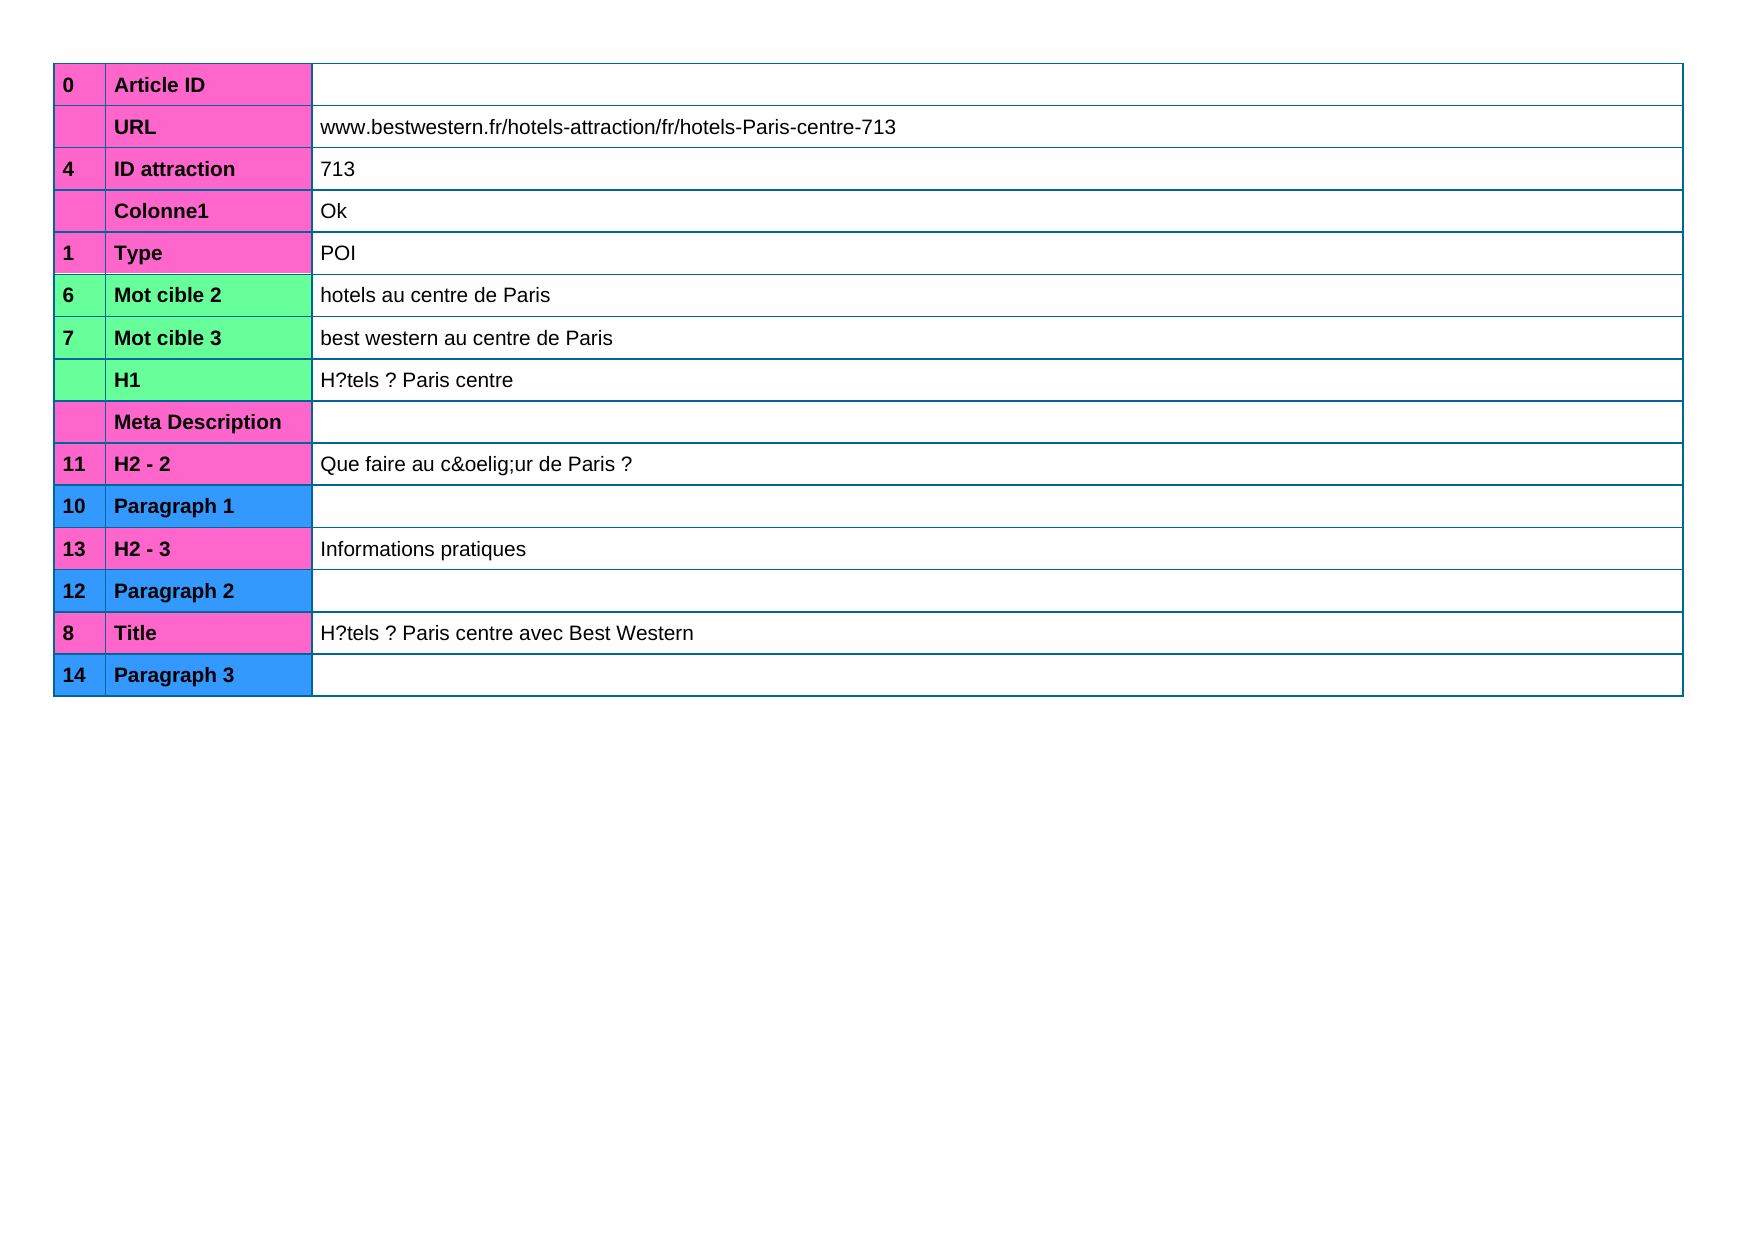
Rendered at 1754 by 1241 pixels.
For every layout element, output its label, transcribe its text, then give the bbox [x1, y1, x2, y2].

table_cell [55, 402, 105, 442]
table_cell Paragraph 3 [106, 655, 311, 695]
table_cell Informations pratiques [313, 528, 1682, 569]
table_cell H1 [106, 360, 311, 400]
table_cell ID attraction [106, 148, 311, 189]
table_cell Ok [313, 191, 1682, 231]
table_header 0 [55, 64, 105, 105]
table_cell Type [106, 233, 311, 273]
table_cell Meta Description [106, 402, 311, 442]
table_cell [313, 655, 1682, 695]
table_cell 11 [55, 444, 105, 484]
table_cell hotels au centre de Paris [313, 275, 1682, 316]
table_cell [55, 360, 105, 400]
table_cell 10 [55, 486, 105, 527]
table_cell H?tels ? Paris centre avec Best Western [313, 613, 1682, 653]
table_cell 713 [313, 148, 1682, 189]
table_cell [55, 191, 105, 231]
table_cell POI [313, 233, 1682, 273]
table_cell Mot cible 3 [106, 317, 311, 358]
table_cell Colonne1 [106, 191, 311, 231]
table_cell 12 [55, 570, 105, 611]
table_cell Paragraph 1 [106, 486, 311, 527]
table_cell Title [106, 613, 311, 653]
table_cell [313, 486, 1682, 527]
table_cell 8 [55, 613, 105, 653]
table_cell 14 [55, 655, 105, 695]
table_cell 1 [55, 233, 105, 273]
table_cell 7 [55, 317, 105, 358]
table_cell 4 [55, 148, 105, 189]
table_cell best western au centre de Paris [313, 317, 1682, 358]
table_cell 13 [55, 528, 105, 569]
table_cell Que faire au c&oelig;ur de Paris ? [313, 444, 1682, 484]
table_header Article ID [106, 64, 311, 105]
table_cell 6 [55, 275, 105, 316]
table_cell www.bestwestern.fr/hotels-attraction/fr/hotels-Paris-centre-713 [313, 106, 1682, 147]
table_cell H2 - 3 [106, 528, 311, 569]
table_cell H?tels ? Paris centre [313, 360, 1682, 400]
table_cell Paragraph 2 [106, 570, 311, 611]
table_cell H2 - 2 [106, 444, 311, 484]
table_cell [313, 570, 1682, 611]
table_cell [55, 106, 105, 147]
table_cell [313, 402, 1682, 442]
table_cell URL [106, 106, 311, 147]
table_header [313, 64, 1682, 105]
table_cell Mot cible 2 [106, 275, 311, 316]
